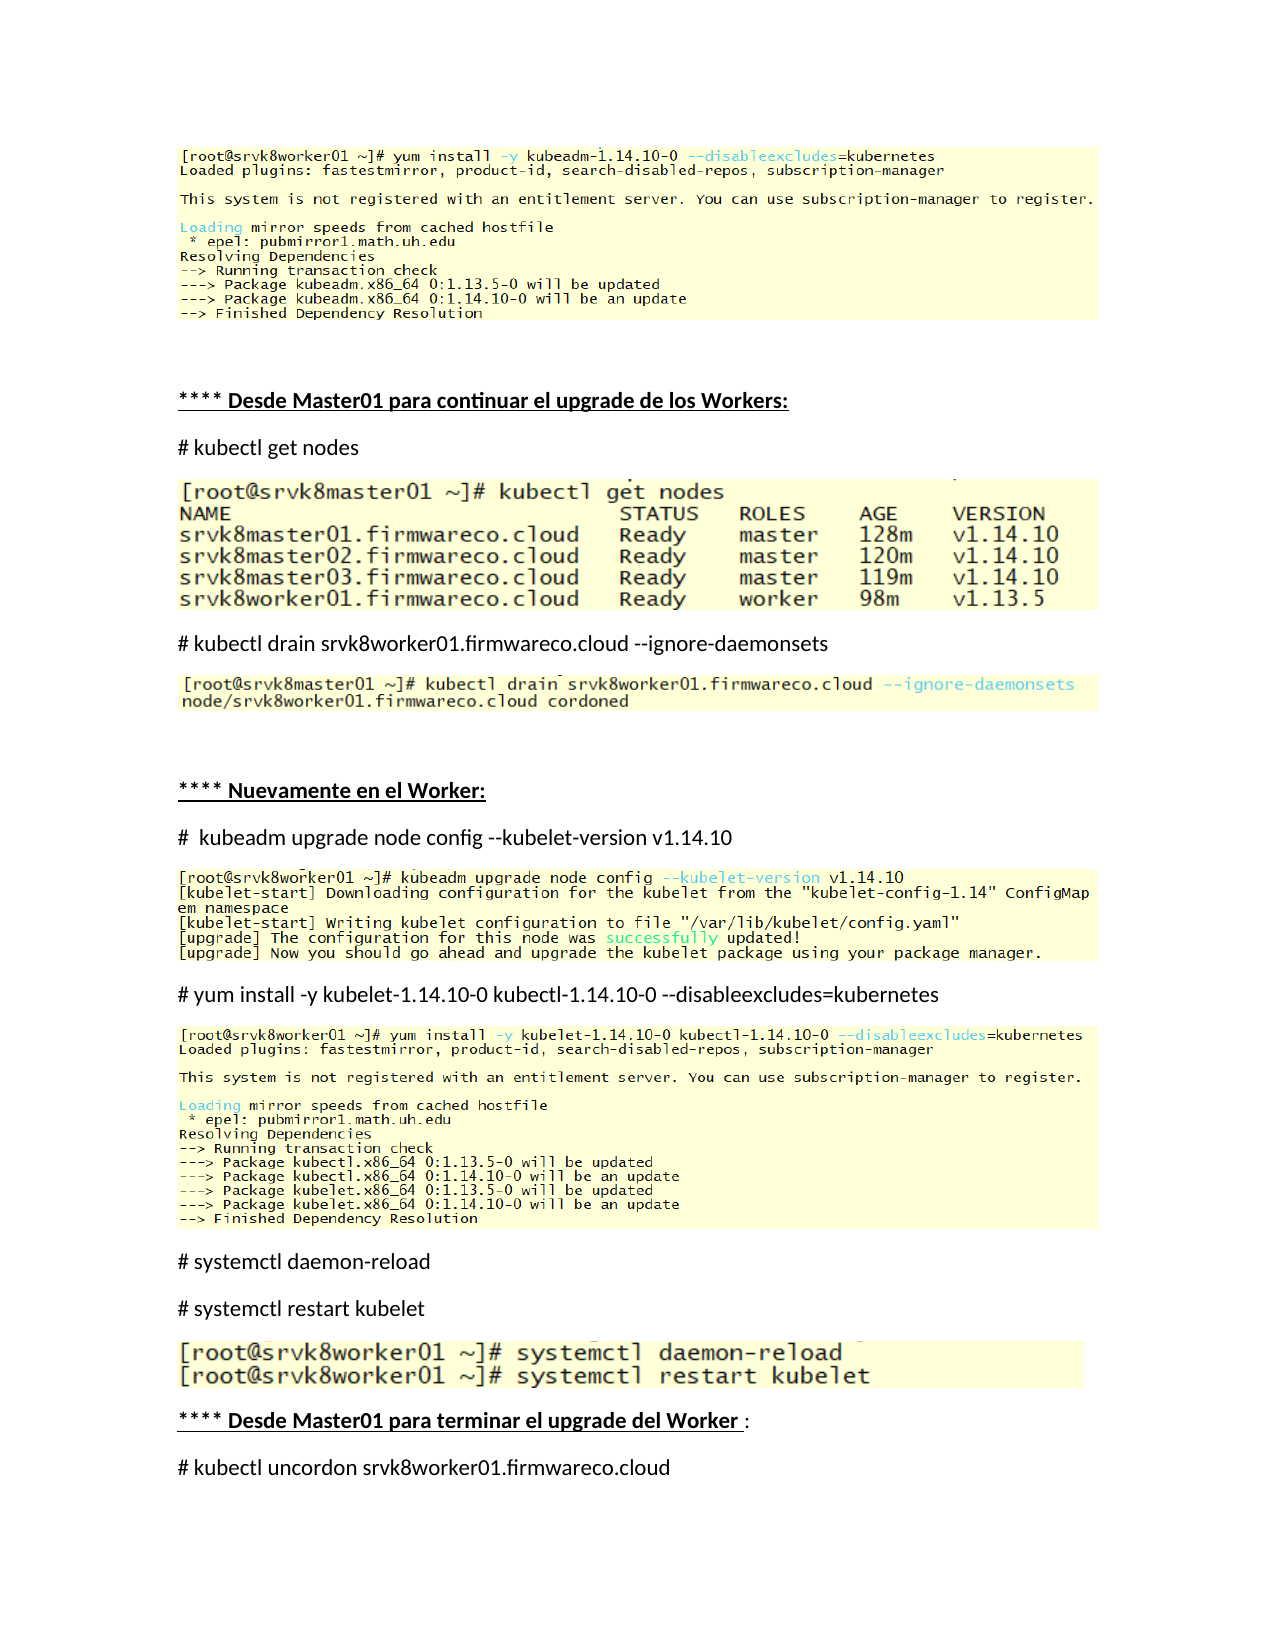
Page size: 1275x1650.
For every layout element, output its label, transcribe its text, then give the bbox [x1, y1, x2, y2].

text # systemctl restart kubelet [177, 1294, 1098, 1322]
text # kubectl drain srvk8worker01.firmwareco.cloud --ignore-daemonsets [177, 629, 1098, 657]
text **** Desde Master01 para terminar el upgrade del Worker : [177, 1407, 1098, 1434]
text # kubeadm upgrade node config --kubelet-version v1.14.10 [177, 823, 1098, 851]
text # yum install -y kubelet-1.14.10-0 kubectl-1.14.10-0 --disableexcludes=kubernetes [177, 980, 1098, 1008]
picture [177, 1026, 1098, 1229]
text # systemctl daemon-reload [177, 1247, 1098, 1275]
picture [177, 479, 1098, 610]
text # kubectl uncordon srvk8worker01.firmwareco.cloud [177, 1453, 1098, 1481]
text **** Nuevamente en el Worker: [177, 776, 1098, 804]
picture [177, 147, 1098, 320]
text # kubectl get nodes [177, 433, 1098, 461]
picture [177, 869, 1098, 961]
text **** Desde Master01 para continuar el upgrade de los Workers: [177, 386, 1098, 414]
picture [177, 675, 1098, 711]
picture [177, 1341, 1085, 1388]
